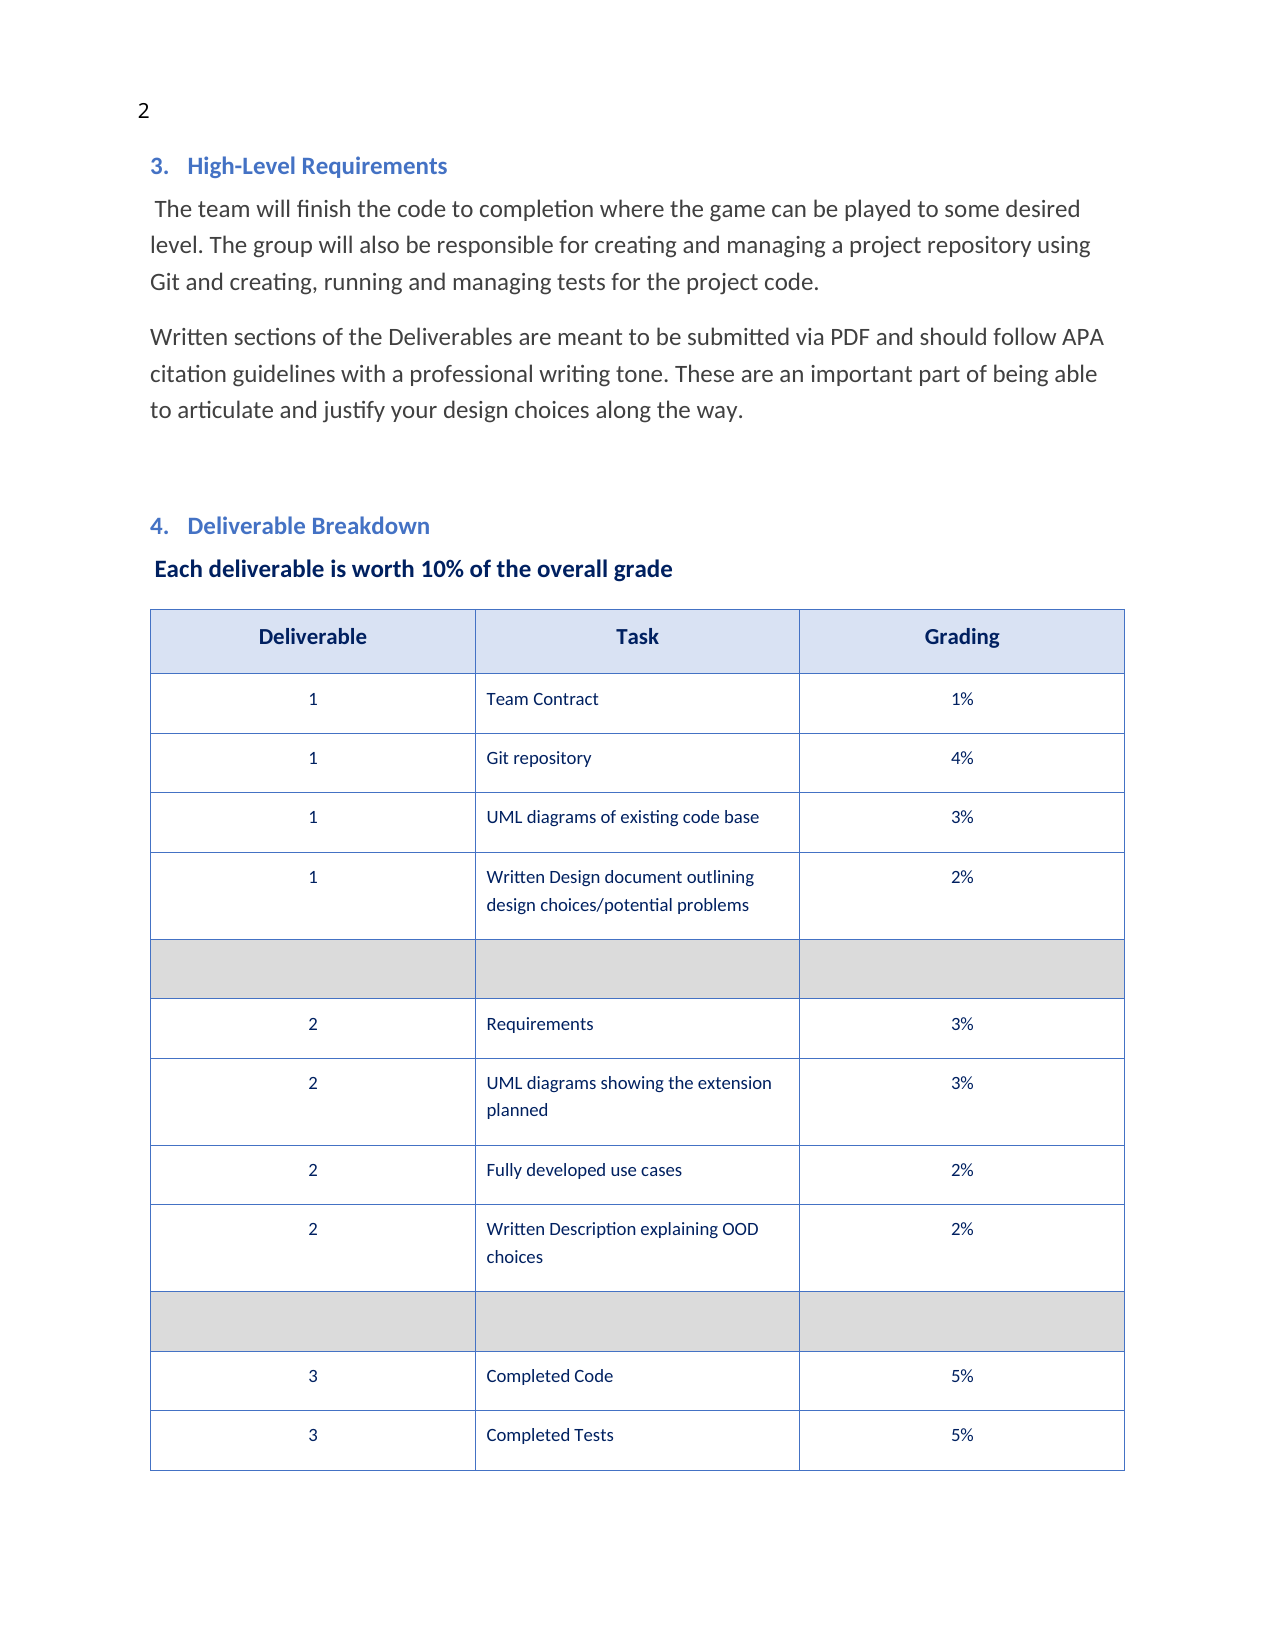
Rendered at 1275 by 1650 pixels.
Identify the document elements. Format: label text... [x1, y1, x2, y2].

table_cell Fully developed use cases [476, 1146, 799, 1204]
table_cell 2 [151, 1059, 475, 1144]
table_cell [151, 940, 475, 998]
table_cell 3 [151, 1352, 475, 1410]
table_cell 3% [800, 999, 1124, 1058]
text Each deliverable is worth 10% of the overall grade [150, 553, 1125, 584]
table_cell Completed Tests [476, 1411, 799, 1469]
table_cell Completed Code [476, 1352, 799, 1410]
table_cell Written Design document outlining design choices/potential problems [476, 853, 799, 939]
table_cell [800, 1292, 1124, 1351]
table_cell 5% [800, 1411, 1124, 1469]
table_cell [800, 940, 1124, 998]
table_cell 5% [800, 1352, 1124, 1410]
table_cell 1 [151, 853, 475, 939]
subtitle Deliverable Breakdown [150, 510, 1125, 541]
table_cell [476, 1292, 799, 1351]
table_cell 4% [800, 734, 1124, 792]
table_header Grading [800, 610, 1124, 673]
table_cell UML diagrams of existing code base [476, 793, 799, 852]
table_cell 2% [800, 853, 1124, 939]
table_cell UML diagrams showing the extension planned [476, 1059, 799, 1144]
table_cell 3% [800, 793, 1124, 852]
table_cell 1 [151, 734, 475, 792]
table_cell 3% [800, 1059, 1124, 1144]
table_header Deliverable [151, 610, 475, 673]
table_cell Git repository [476, 734, 799, 792]
table_cell 1 [151, 674, 475, 733]
text The team will finish the code to completion where the game can be played to some desired level. The group will also be responsible for creating and managing a project repository using Git and creating, running and managing tests for the project code. [150, 193, 1125, 297]
table_header Task [476, 610, 799, 673]
table_cell 2 [151, 1146, 475, 1204]
table_cell 1% [800, 674, 1124, 733]
table_cell Requirements [476, 999, 799, 1058]
table_cell 2 [151, 1205, 475, 1291]
text Written sections of the Deliverables are meant to be submitted via PDF and should follow APA citation guidelines with a professional writing tone. These are an important part of being able to articulate and justify your design choices along the way. [150, 321, 1125, 425]
table_cell 2 [151, 999, 475, 1058]
table_cell 3 [151, 1411, 475, 1469]
table_cell Written Description explaining OOD choices [476, 1205, 799, 1291]
table_cell 2% [800, 1205, 1124, 1291]
table_cell Team Contract [476, 674, 799, 733]
table_cell 1 [151, 793, 475, 852]
subtitle High-Level Requirements [150, 150, 1125, 181]
table_cell 2% [800, 1146, 1124, 1204]
table_cell [476, 940, 799, 998]
table_cell [151, 1292, 475, 1351]
